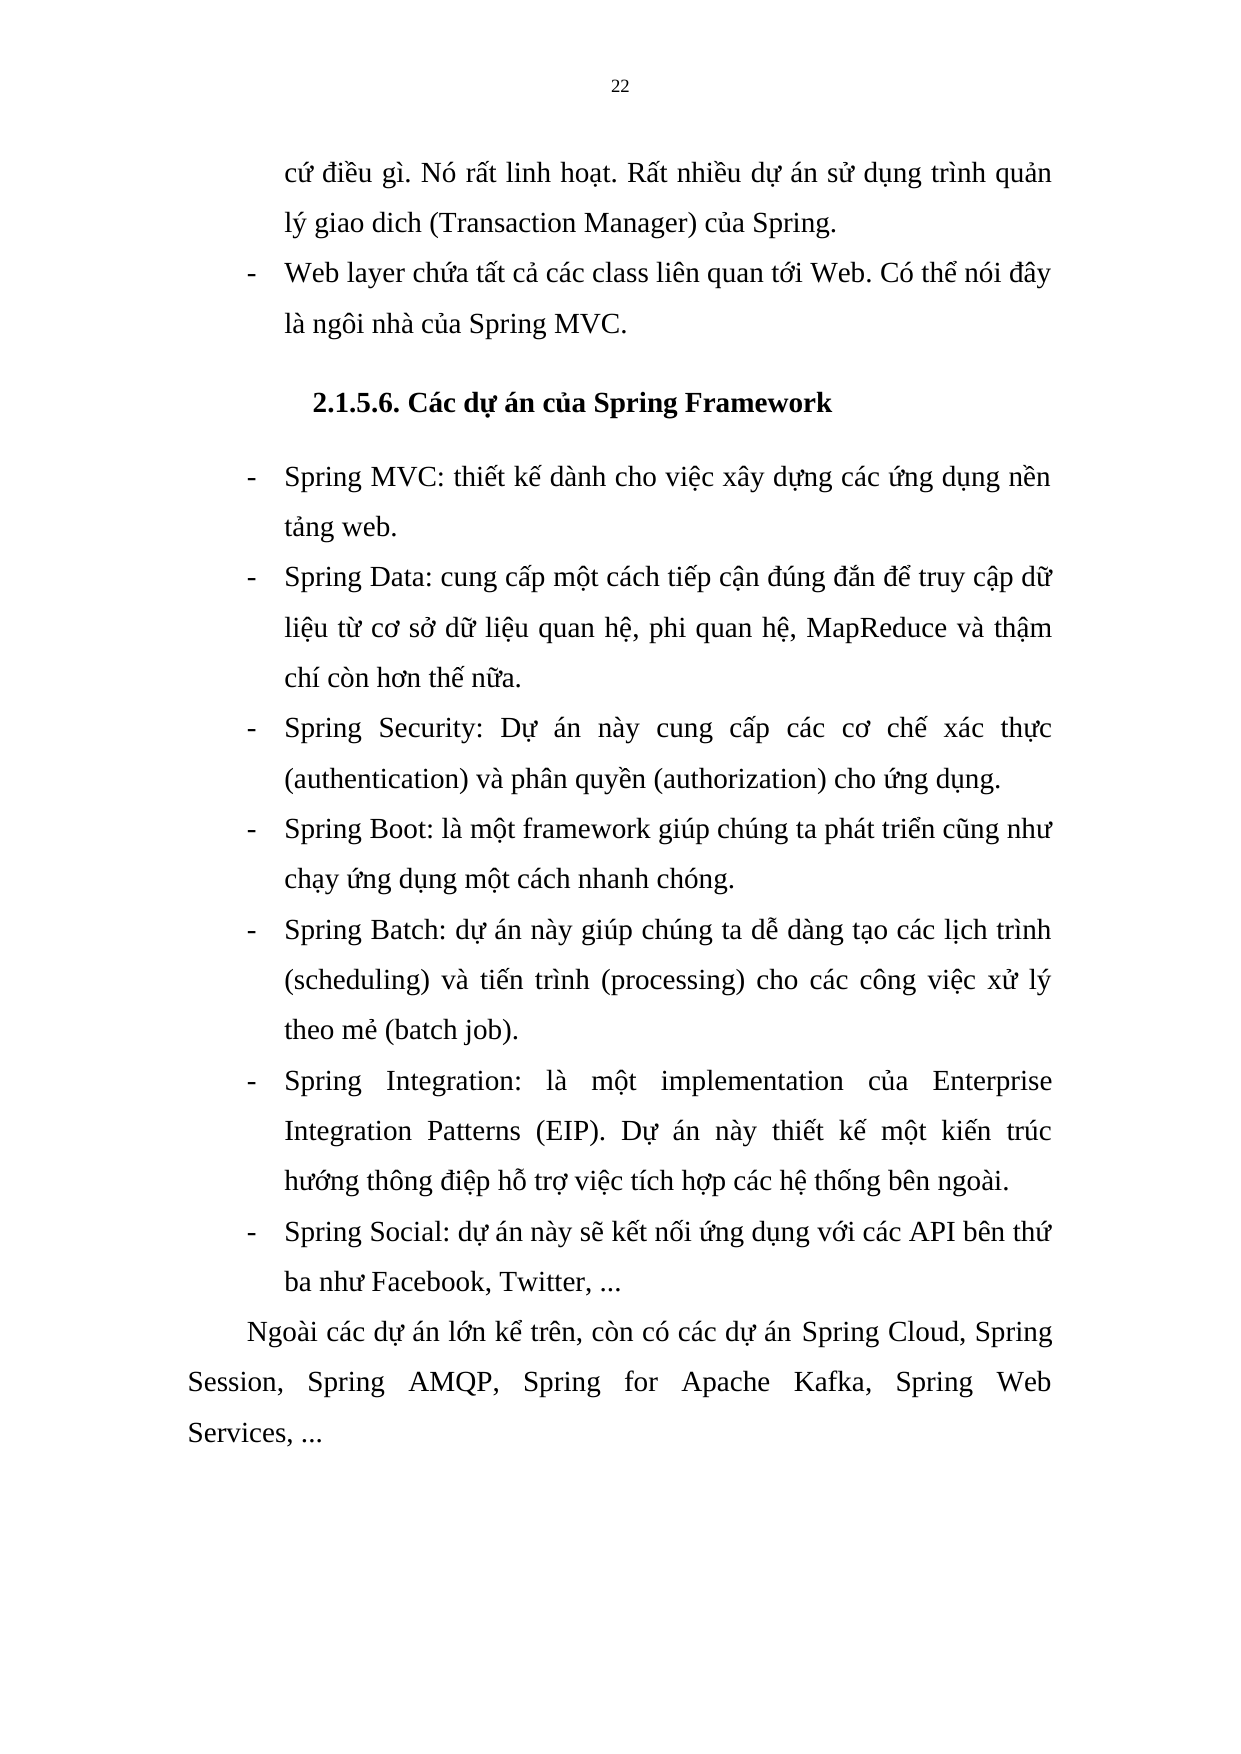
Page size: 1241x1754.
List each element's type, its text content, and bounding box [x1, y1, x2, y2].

subtitle Các dự án của Spring Framework [312, 385, 1053, 419]
list Spring Batch: dự án này giúp chúng ta dễ dàng tạo các lịch trình (scheduling) và tiến trình (processing) cho các công việc xử lý theo mẻ (batch job). [247, 912, 1053, 1046]
list Spring Integration: là một implementation của Enterprise Integration Patterns (EIP). Dự án này thiết kế một kiến trúc hướng thông điệp hỗ trợ việc tích hợp các hệ thống bên ngoài. [247, 1063, 1053, 1197]
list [247, 155, 1053, 239]
list Spring Social: dự án này sẽ kết nối ứng dụng với các API bên thứ ba như Facebook, Twitter, ... [247, 1214, 1053, 1297]
list Spring MVC: thiết kế dành cho việc xây dựng các ứng dụng nền tảng web. [247, 459, 1053, 543]
text Ngoài các dự án lớn kể trên, còn có các dự án Spring Cloud, Spring Session, Spring AMQP, Spring for Apache Kafka, Spring Web Services, ... [187, 1314, 1053, 1448]
list Spring Data: cung cấp một cách tiếp cận đúng đắn để truy cập dữ liệu từ cơ sở dữ liệu quan hệ, phi quan hệ, MapReduce và thậm chí còn hơn thế nữa. [247, 559, 1053, 694]
list Spring Security: Dự án này cung cấp các cơ chế xác thực (authentication) và phân quyền (authorization) cho ứng dụng. [247, 711, 1053, 794]
list Spring Boot: là một framework giúp chúng ta phát triển cũng như chạy ứng dụng một cách nhanh chóng. [247, 811, 1053, 895]
list Web layer chứa tất cả các class liên quan tới Web. Có thể nói đây là ngôi nhà của Spring MVC. [247, 255, 1053, 339]
